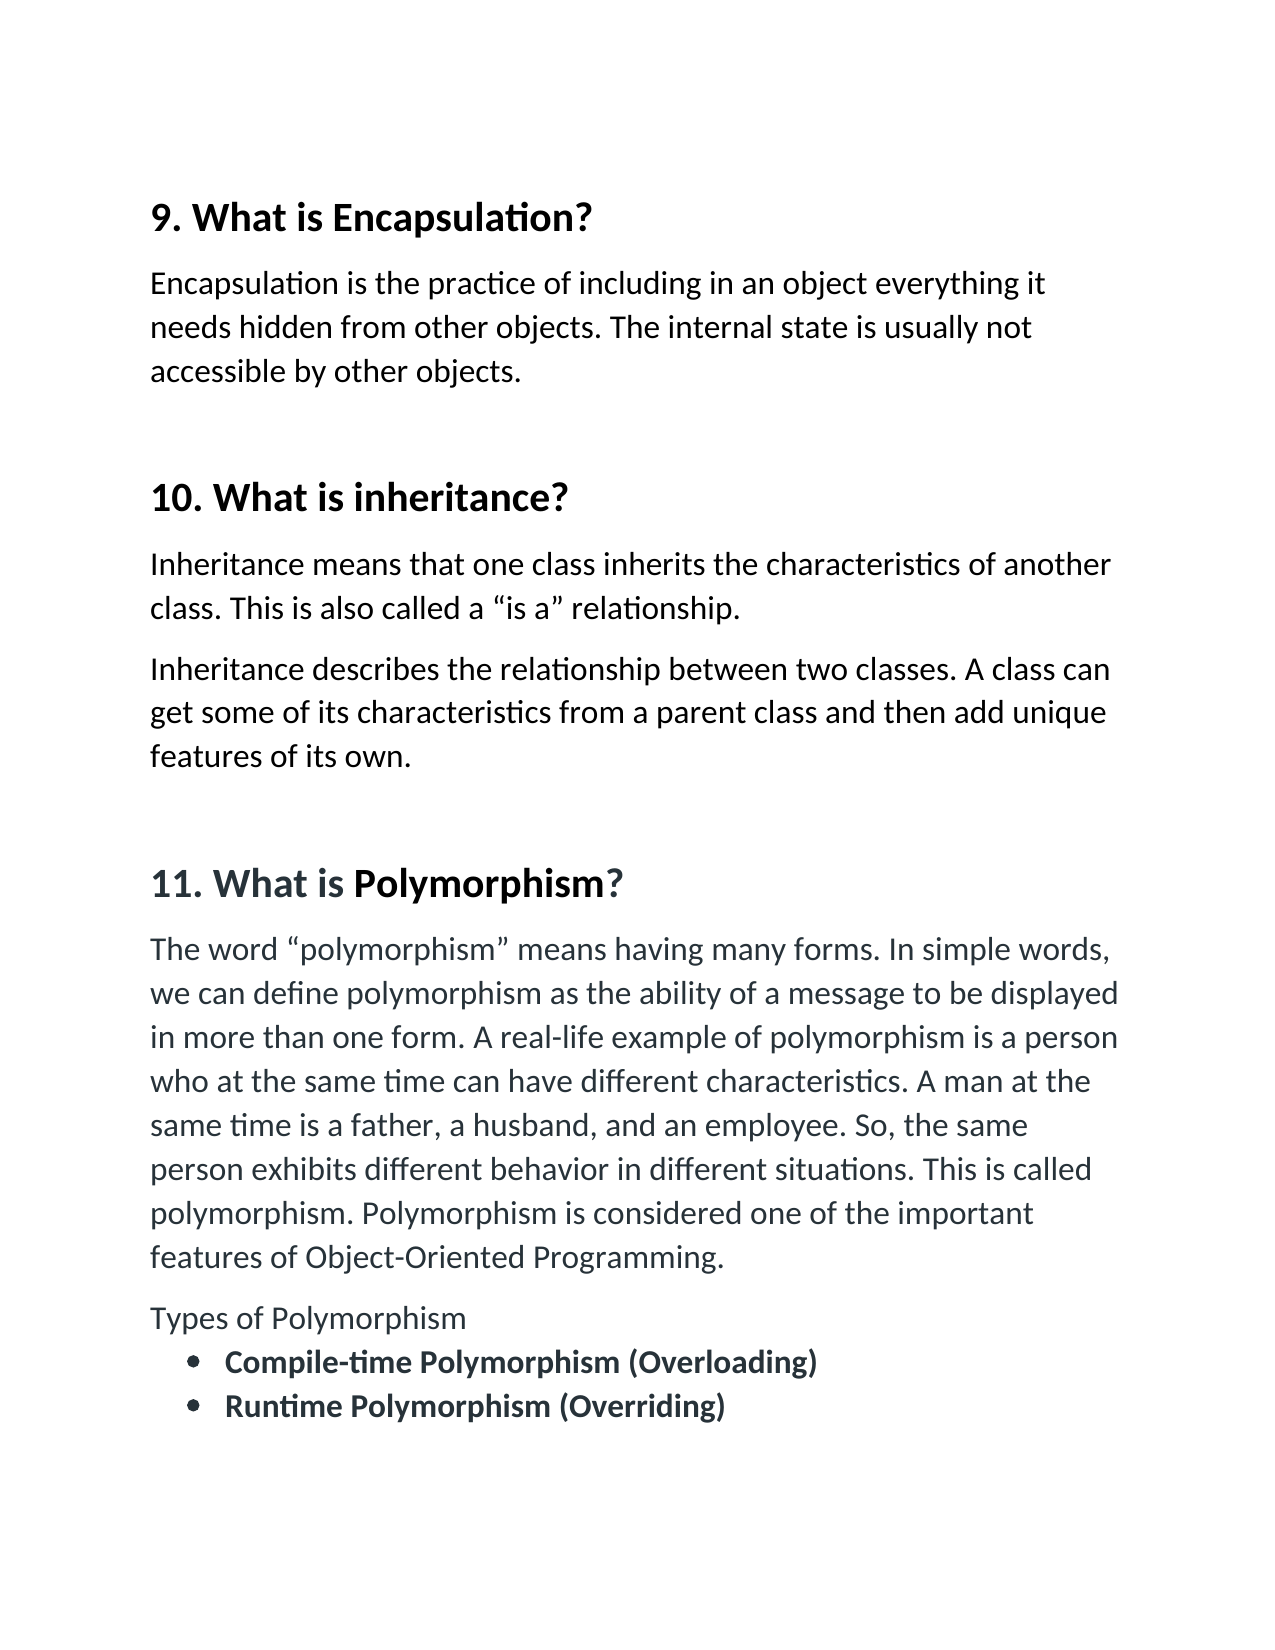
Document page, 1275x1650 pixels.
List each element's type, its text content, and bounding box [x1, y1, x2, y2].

text Encapsulation is the practice of including in an object everything it needs hidden from other objects. The internal state is usually not accessible by other objects. [150, 262, 1125, 391]
text 11. What is Polymorphism? [150, 857, 1125, 908]
text 10. What is inheritance? [150, 471, 1125, 522]
text Inheritance means that one class inherits the characteristics of another class. This is also called a “is a” relationship. [150, 543, 1125, 628]
text Inheritance describes the relationship between two classes. A class can get some of its characteristics from a parent class and then add unique features of its own. [150, 648, 1125, 776]
list Runtime Polymorphism (Overriding) [187, 1384, 1125, 1425]
subtitle Types of Polymorphism [150, 1297, 1125, 1337]
text The word “polymorphism” means having many forms. In simple words, we can define polymorphism as the ability of a message to be displayed in more than one form. A real-life example of polymorphism is a person who at the same time can have different characteristics. A man at the same time is a father, a husband, and an employee. So, the same person exhibits different behavior in different situations. This is called polymorphism. Polymorphism is considered one of the important features of Object-Oriented Programming. [150, 928, 1125, 1277]
list Compile-time Polymorphism (Overloading) [187, 1341, 1125, 1381]
text 9. What is Encapsulation? [150, 191, 1125, 242]
